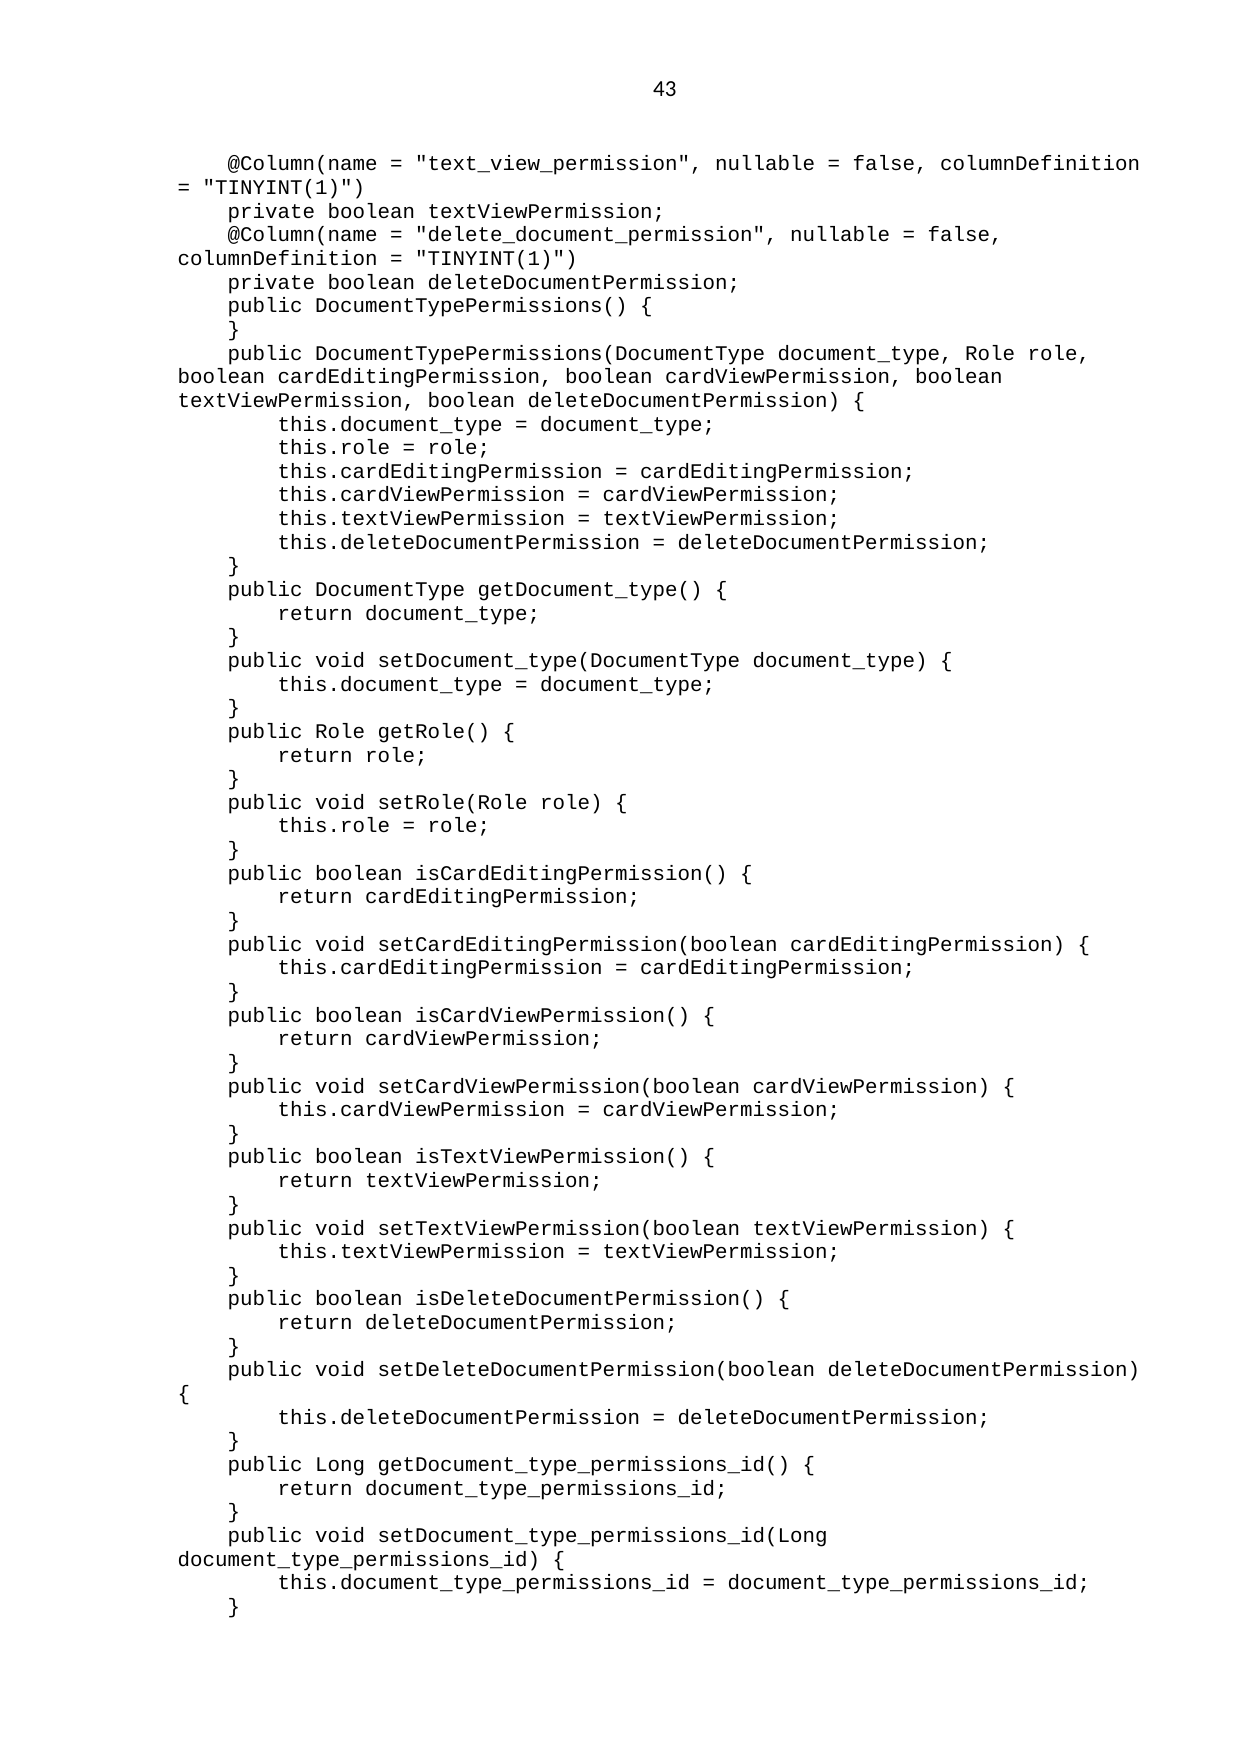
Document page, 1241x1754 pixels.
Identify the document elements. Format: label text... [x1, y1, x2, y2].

text this.document_type = document_type; [177, 413, 1152, 437]
text return deleteDocumentPermission; [177, 1312, 1152, 1336]
text } [177, 319, 1152, 343]
text } [177, 1052, 1152, 1076]
text this.cardEditingPermission = cardEditingPermission; [177, 461, 1152, 484]
text private boolean deleteDocumentPermission; [177, 272, 1152, 295]
text } [177, 981, 1152, 1005]
text } [177, 1265, 1152, 1288]
text } [177, 1123, 1152, 1147]
text } [177, 555, 1152, 579]
text public void setCardViewPermission(boolean cardViewPermission) { [177, 1076, 1152, 1099]
text public void setTextViewPermission(boolean textViewPermission) { [177, 1217, 1152, 1241]
text this.role = role; [177, 816, 1152, 839]
text public Long getDocument_type_permissions_id() { [177, 1454, 1152, 1478]
text return cardEditingPermission; [177, 886, 1152, 910]
text public DocumentTypePermissions() { [177, 295, 1152, 319]
text @Column(name = "delete_document_permission", nullable = false, columnDefinition = "TINYINT(1)") [177, 224, 1152, 272]
text } [177, 697, 1152, 721]
text } [177, 1430, 1152, 1454]
text } [177, 910, 1152, 934]
text } [177, 839, 1152, 863]
text public boolean isDeleteDocumentPermission() { [177, 1288, 1152, 1312]
text public DocumentTypePermissions(DocumentType document_type, Role role, boolean cardEditingPermission, boolean cardViewPermission, boolean textViewPermission, boolean deleteDocumentPermission) { [177, 343, 1152, 413]
text private boolean textViewPermission; [177, 201, 1152, 224]
text this.cardViewPermission = cardViewPermission; [177, 1099, 1152, 1123]
text public boolean isCardEditingPermission() { [177, 863, 1152, 886]
text public void setDocument_type(DocumentType document_type) { [177, 650, 1152, 674]
text this.role = role; [177, 437, 1152, 461]
text } [177, 1194, 1152, 1217]
text public void setRole(Role role) { [177, 792, 1152, 816]
text } [177, 1596, 1152, 1619]
text this.cardEditingPermission = cardEditingPermission; [177, 957, 1152, 981]
text public void setDeleteDocumentPermission(boolean deleteDocumentPermission) { [177, 1359, 1152, 1407]
text this.textViewPermission = textViewPermission; [177, 508, 1152, 532]
text } [177, 1336, 1152, 1359]
text public boolean isCardViewPermission() { [177, 1005, 1152, 1028]
text public void setDocument_type_permissions_id(Long document_type_permissions_id) { [177, 1525, 1152, 1572]
text public Role getRole() { [177, 721, 1152, 744]
text return cardViewPermission; [177, 1028, 1152, 1052]
text public boolean isTextViewPermission() { [177, 1147, 1152, 1170]
text } [177, 1501, 1152, 1525]
text return document_type_permissions_id; [177, 1478, 1152, 1501]
text this.document_type_permissions_id = document_type_permissions_id; [177, 1572, 1152, 1596]
text @Column(name = "text_view_permission", nullable = false, columnDefinition = "TINYINT(1)") [177, 153, 1152, 201]
text return role; [177, 744, 1152, 768]
text this.document_type = document_type; [177, 674, 1152, 697]
text this.deleteDocumentPermission = deleteDocumentPermission; [177, 1407, 1152, 1430]
text } [177, 768, 1152, 792]
text this.textViewPermission = textViewPermission; [177, 1241, 1152, 1265]
text public void setCardEditingPermission(boolean cardEditingPermission) { [177, 934, 1152, 957]
text return textViewPermission; [177, 1170, 1152, 1194]
text this.deleteDocumentPermission = deleteDocumentPermission; [177, 532, 1152, 555]
text public DocumentType getDocument_type() { [177, 579, 1152, 603]
text this.cardViewPermission = cardViewPermission; [177, 484, 1152, 508]
text return document_type; [177, 603, 1152, 626]
text } [177, 626, 1152, 650]
